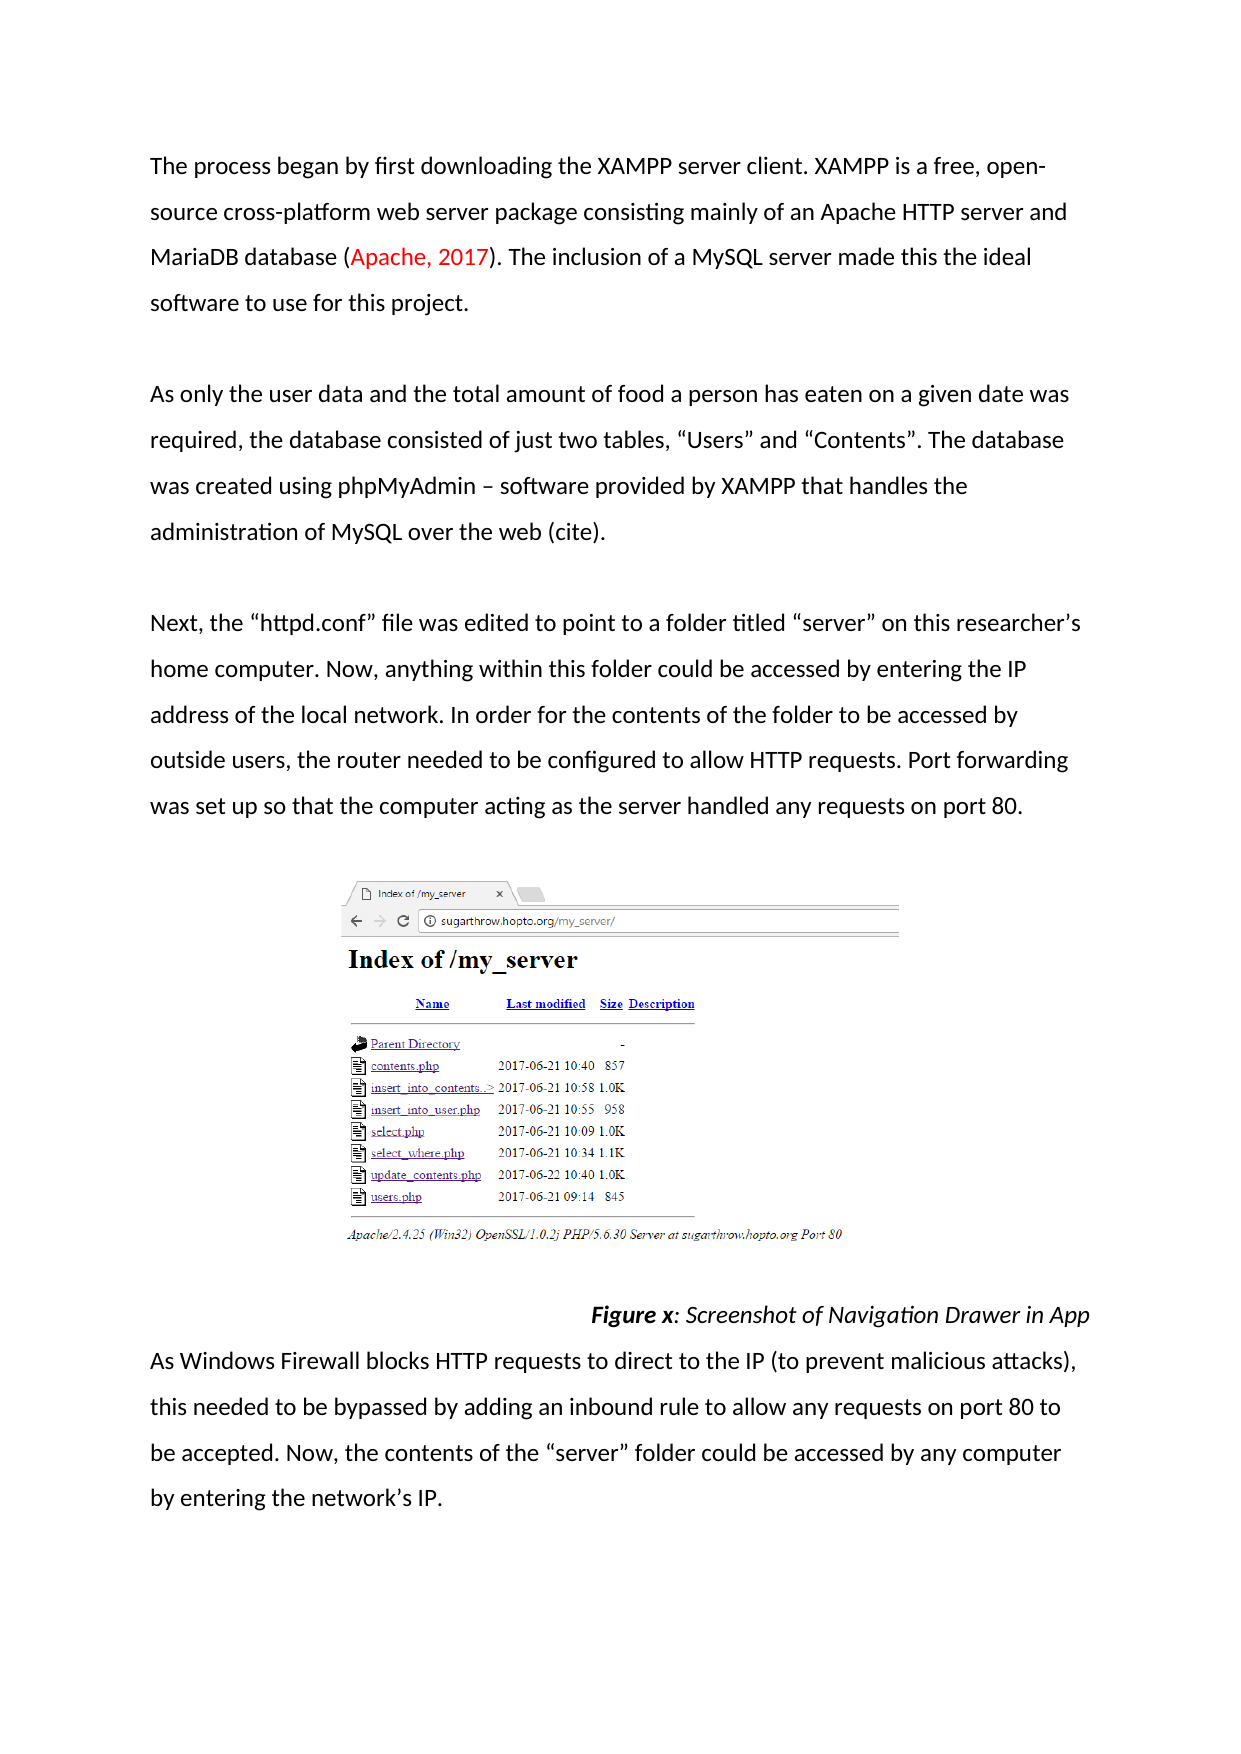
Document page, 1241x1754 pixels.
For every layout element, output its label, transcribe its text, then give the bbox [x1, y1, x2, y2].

text As only the user data and the total amount of food a person has eaten on a given date was required, the database consisted of just two tables, “Users” and “Contents”. The database was created using phpMyAdmin – software provided by XAMPP that handles the administration of MySQL over the web (cite). [150, 379, 1090, 546]
text The process began by first downloading the XAMPP server client. XAMPP is a free, open-source cross-platform web server package consisting mainly of an Apache HTTP server and MariaDB database (Apache, 2017). The inclusion of a MySQL server made this the ideal software to use for this project. [150, 150, 1090, 318]
picture [341, 881, 899, 1287]
text As Windows Firewall blocks HTTP requests to direct to the IP (to prevent malicious attacks), this needed to be bypassed by adding an inbound rule to allow any requests on port 80 to be accepted. Now, the contents of the “server” folder could be accessed by any computer by entering the network’s IP. [150, 1345, 1090, 1513]
text Figure x: Screenshot of Navigation Drawer in App [150, 1300, 1090, 1330]
text Next, the “httpd.conf” file was edited to point to a folder titled “server” on this researcher’s home computer. Now, anything within this folder could be accessed by entering the IP address of the local network. In order for the contents of the folder to be accessed by outside users, the router needed to be configured to allow HTTP requests. Port forwarding was set up so that the computer acting as the server handled any requests on port 80. [150, 607, 1090, 821]
